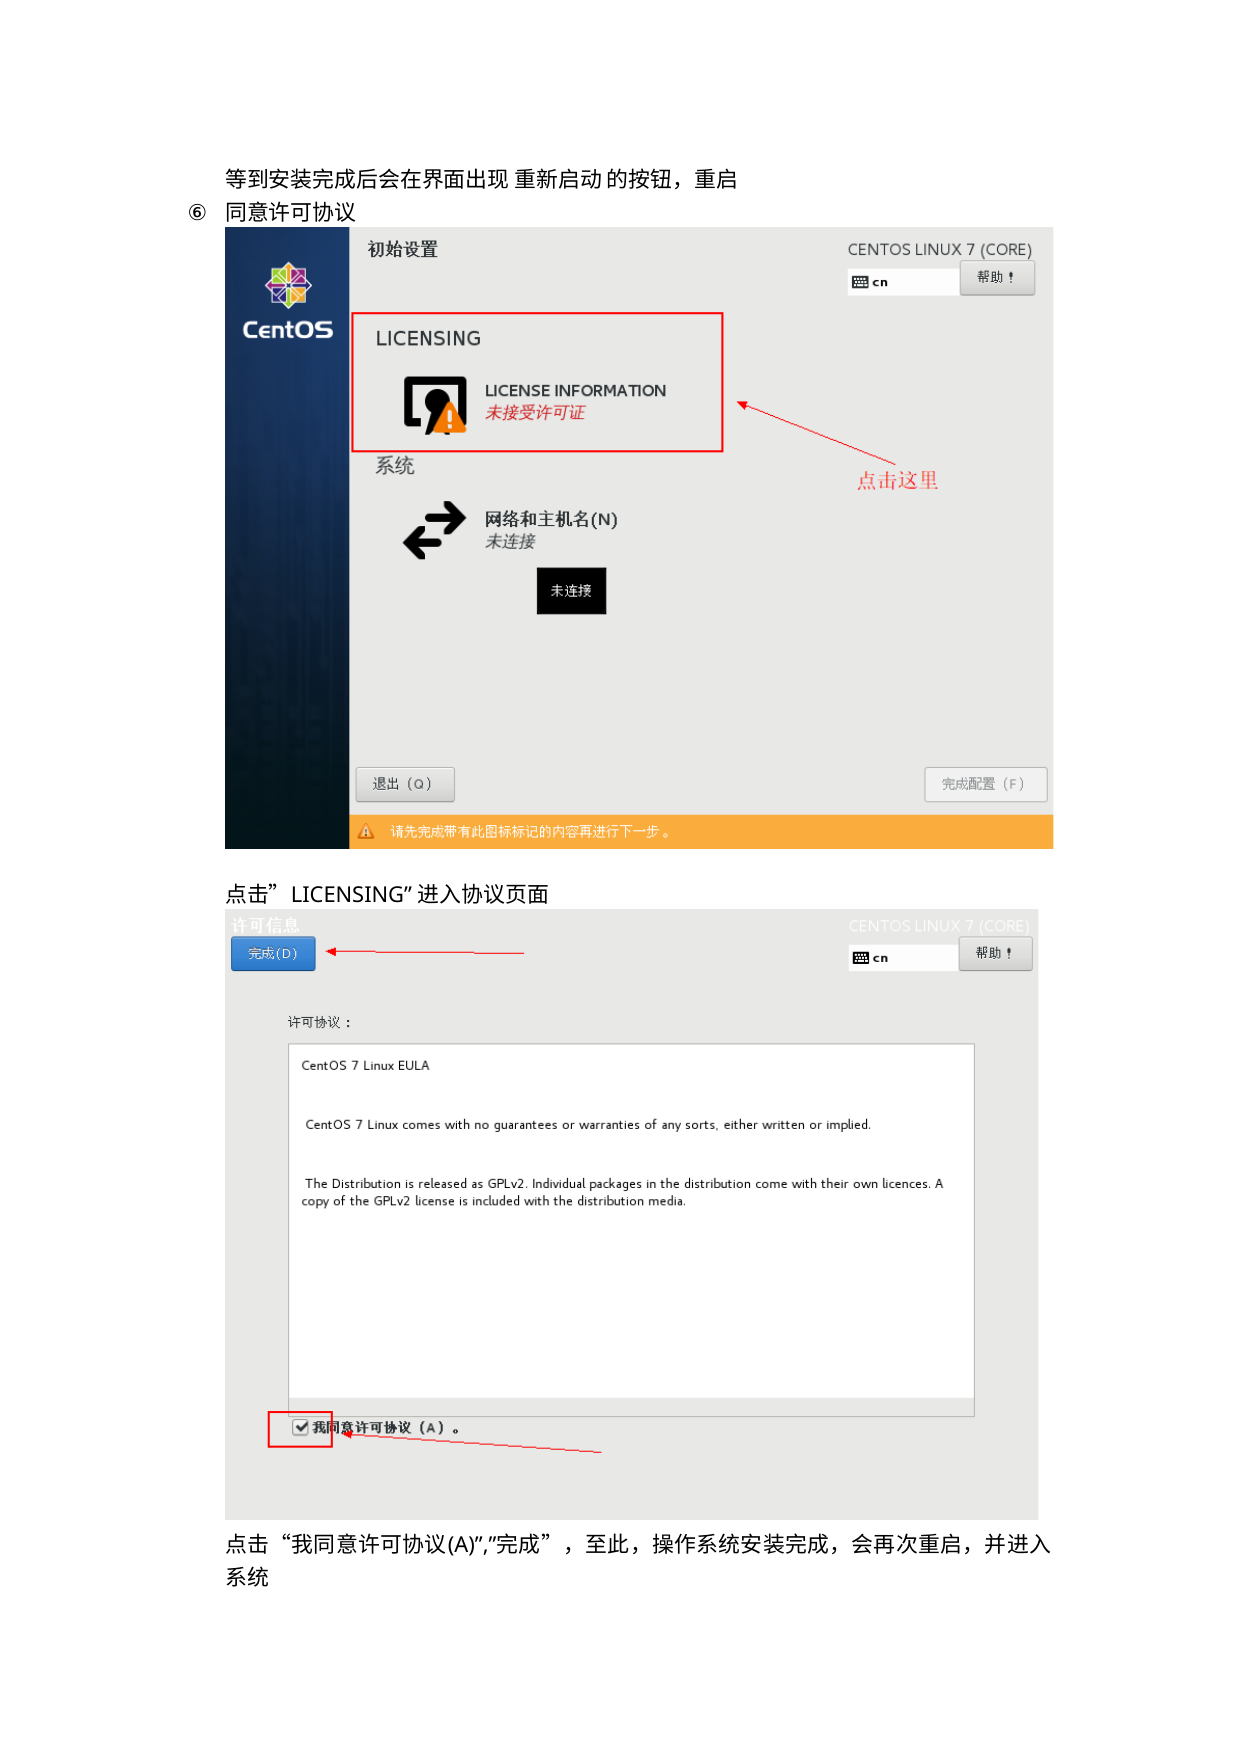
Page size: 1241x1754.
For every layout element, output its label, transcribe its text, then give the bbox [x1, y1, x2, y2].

list 点击”LICENSING” 进入协议页面 [225, 877, 1053, 909]
list 点击“我同意许可协议(A)”,”完成”，至此，操作系统安装完成，会再次重启，并进入系统 [225, 1527, 1053, 1592]
picture [225, 909, 1039, 1520]
picture [225, 227, 1054, 849]
list 同意许可协议 [187, 194, 1053, 227]
list 等到安装完成后会在界面出现 重新启动 的按钮，重启 [225, 162, 1053, 194]
